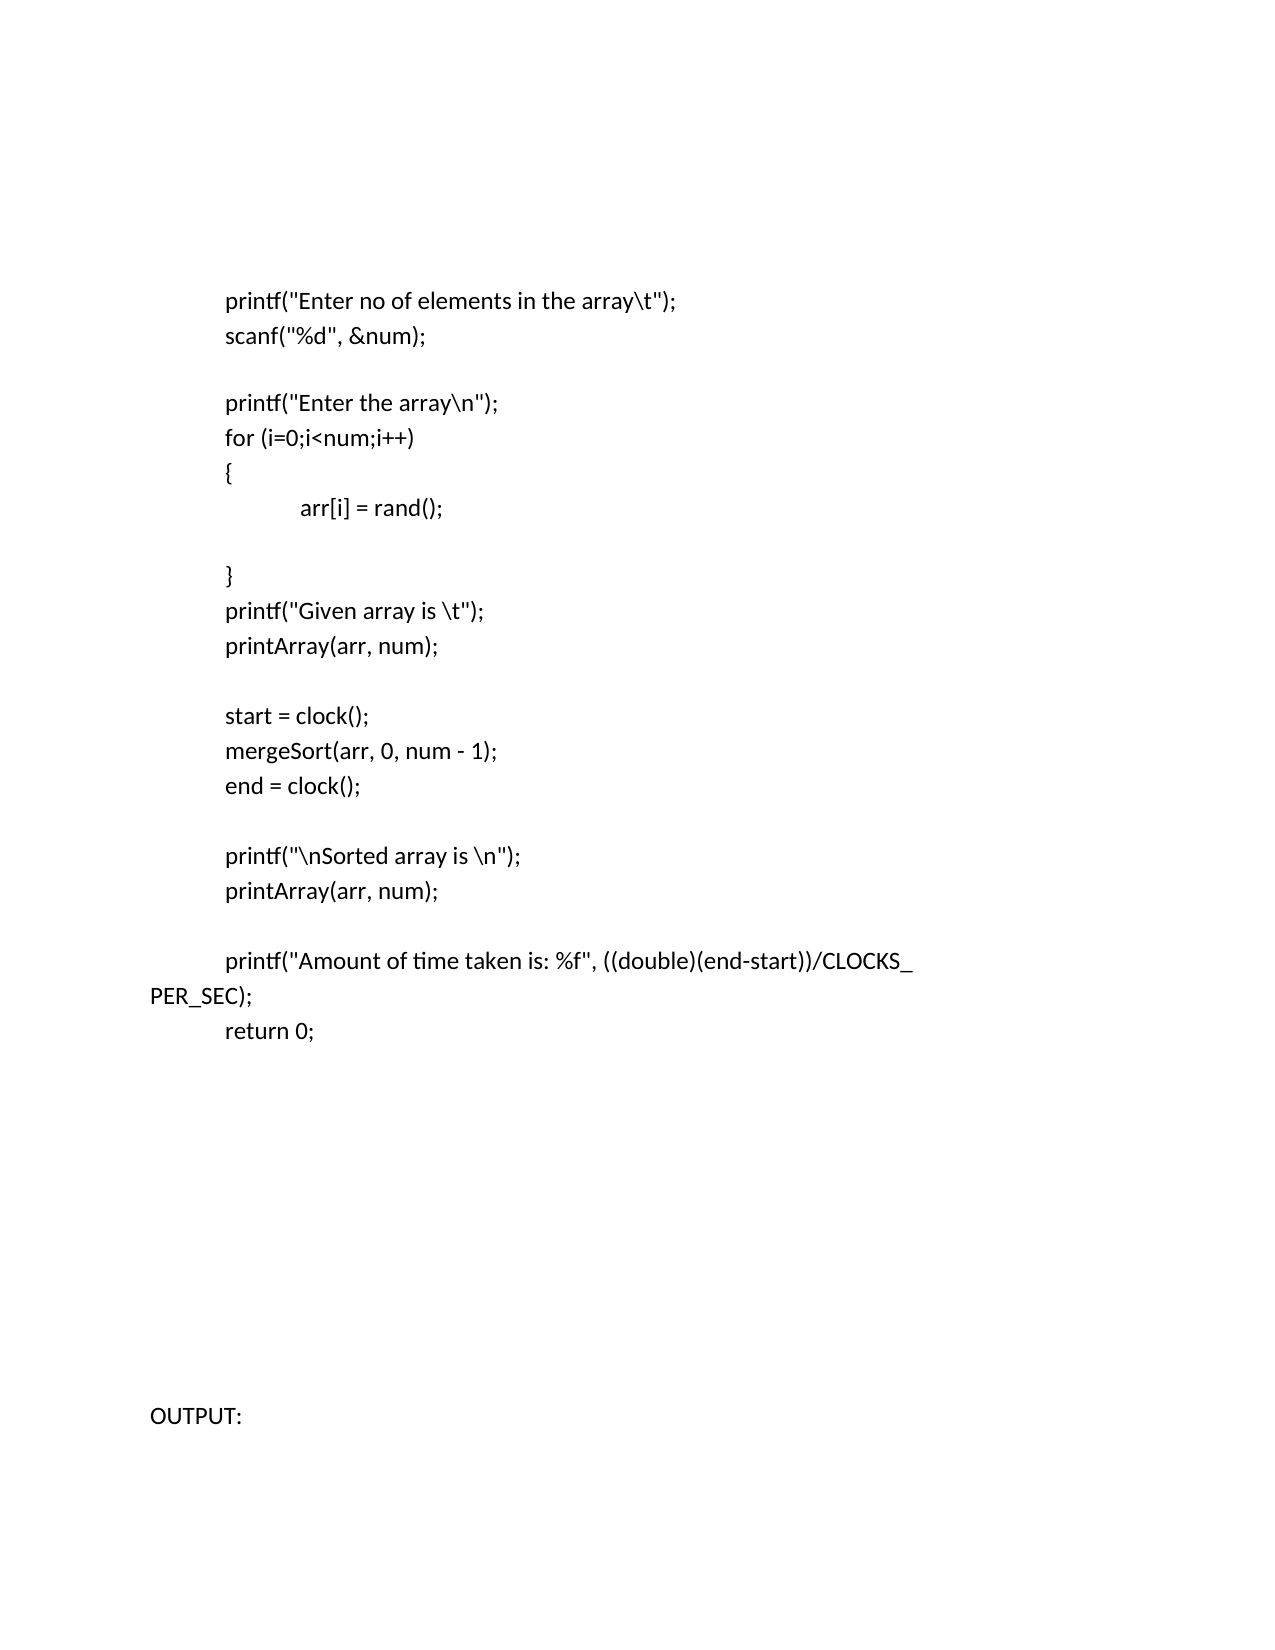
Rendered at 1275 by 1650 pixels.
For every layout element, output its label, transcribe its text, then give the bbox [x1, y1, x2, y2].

text printf("\nSorted array is \n"); [150, 840, 1125, 871]
text for (i=0;i<num;i++) [150, 422, 1125, 453]
text end = clock(); [150, 770, 1125, 801]
text printf("Amount of time taken is: %f", ((double)(end-start))/CLOCKS_ [150, 945, 1125, 976]
text printArray(arr, num); [150, 630, 1125, 661]
text return 0; [150, 1015, 1125, 1046]
text PER_SEC); [150, 980, 1125, 1011]
text printArray(arr, num); [150, 875, 1125, 906]
text arr[i] = rand(); [150, 492, 1125, 523]
text { [150, 457, 1125, 488]
text printf("Given array is \t"); [150, 595, 1125, 626]
text printf("Enter the array\n"); [150, 387, 1125, 418]
text } [150, 560, 1125, 591]
text printf("Enter no of elements in the array\t"); [150, 285, 1125, 316]
text start = clock(); [150, 700, 1125, 731]
text OUTPUT: [150, 1400, 1125, 1431]
text mergeSort(arr, 0, num - 1); [150, 735, 1125, 766]
text scanf("%d", &num); [150, 320, 1125, 351]
